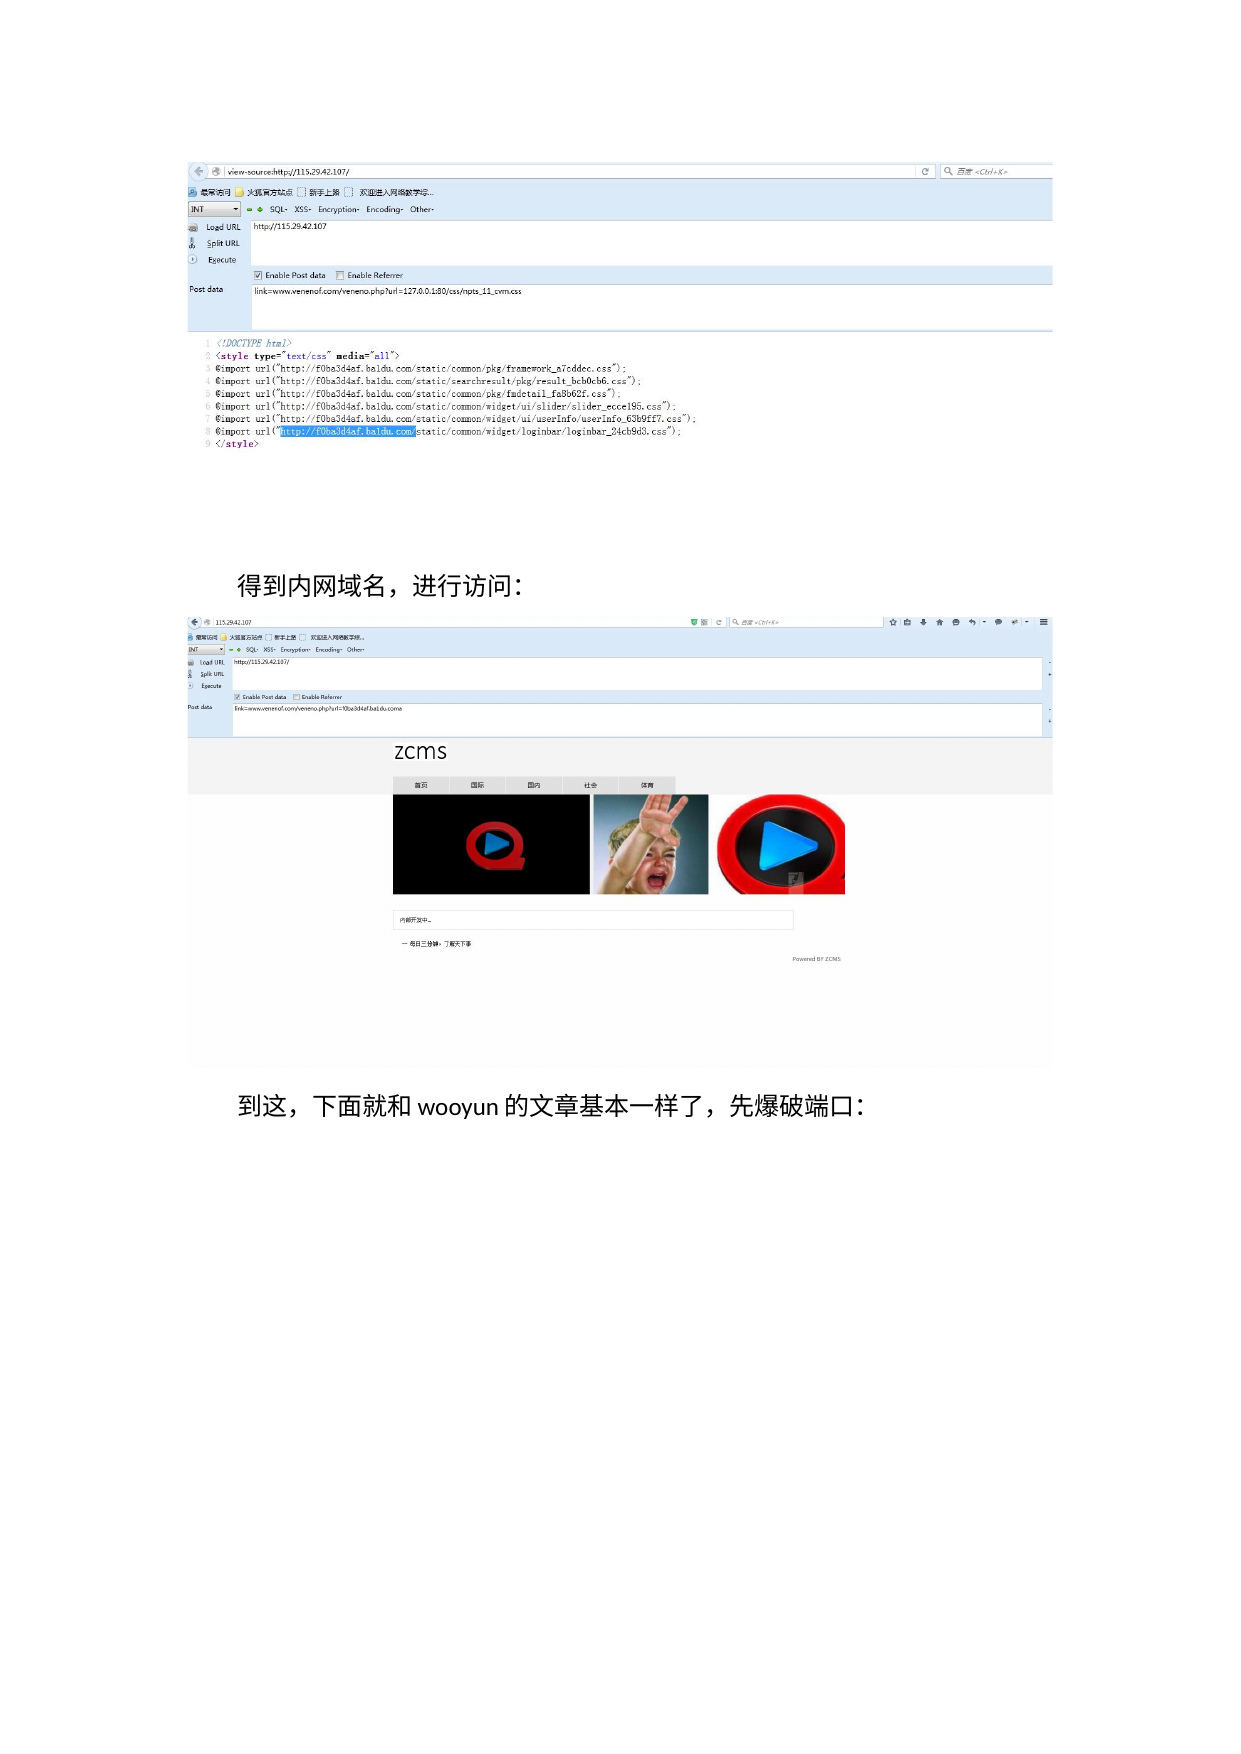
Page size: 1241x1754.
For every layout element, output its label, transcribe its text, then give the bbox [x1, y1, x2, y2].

text 得到内网域名，进行访问： [187, 552, 1053, 617]
picture [187, 162, 1053, 544]
text 到这，下面就和wooyun的文章基本一样了，先爆破端口： [187, 1072, 1053, 1137]
picture [187, 617, 1053, 1068]
